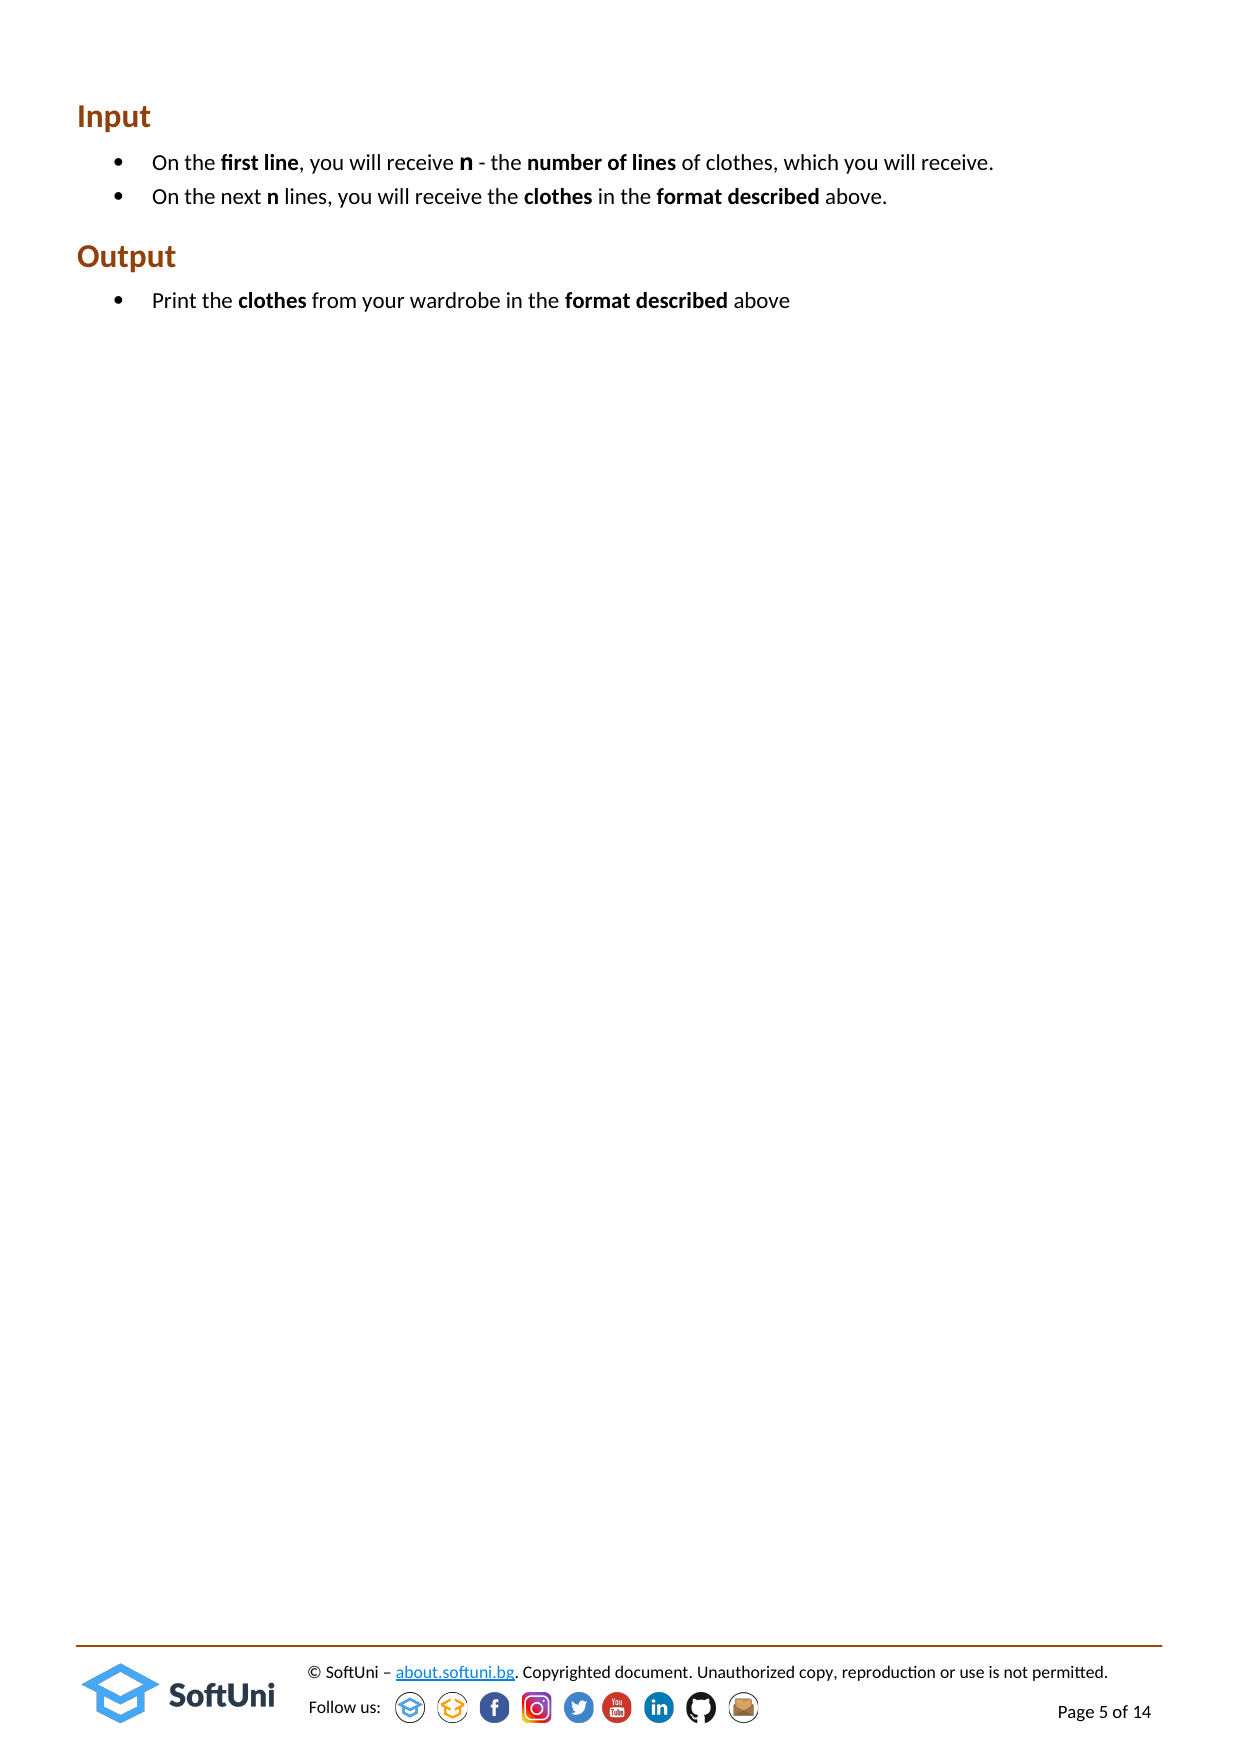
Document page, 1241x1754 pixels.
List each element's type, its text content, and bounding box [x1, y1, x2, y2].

picture [658, 1705, 667, 1714]
picture [665, 1692, 674, 1701]
subtitle Output [77, 235, 1163, 276]
picture [395, 1692, 425, 1723]
picture [522, 1692, 552, 1723]
picture [728, 1692, 759, 1723]
picture [602, 1692, 632, 1723]
picture [644, 1692, 653, 1701]
list Print the clothes from your wardrobe in the format described above [114, 286, 1163, 314]
picture [686, 1692, 716, 1723]
picture [437, 1692, 468, 1723]
picture [75, 1658, 281, 1729]
picture [564, 1692, 594, 1723]
subtitle Input [77, 95, 1163, 136]
picture [479, 1692, 510, 1723]
picture [644, 1714, 653, 1723]
list On the first line, you will receive n - the number of lines of clothes, which you will receive. [114, 146, 1163, 178]
picture [665, 1714, 674, 1723]
list On the next n lines, you will receive the clothes in the format described above. [114, 182, 1163, 210]
